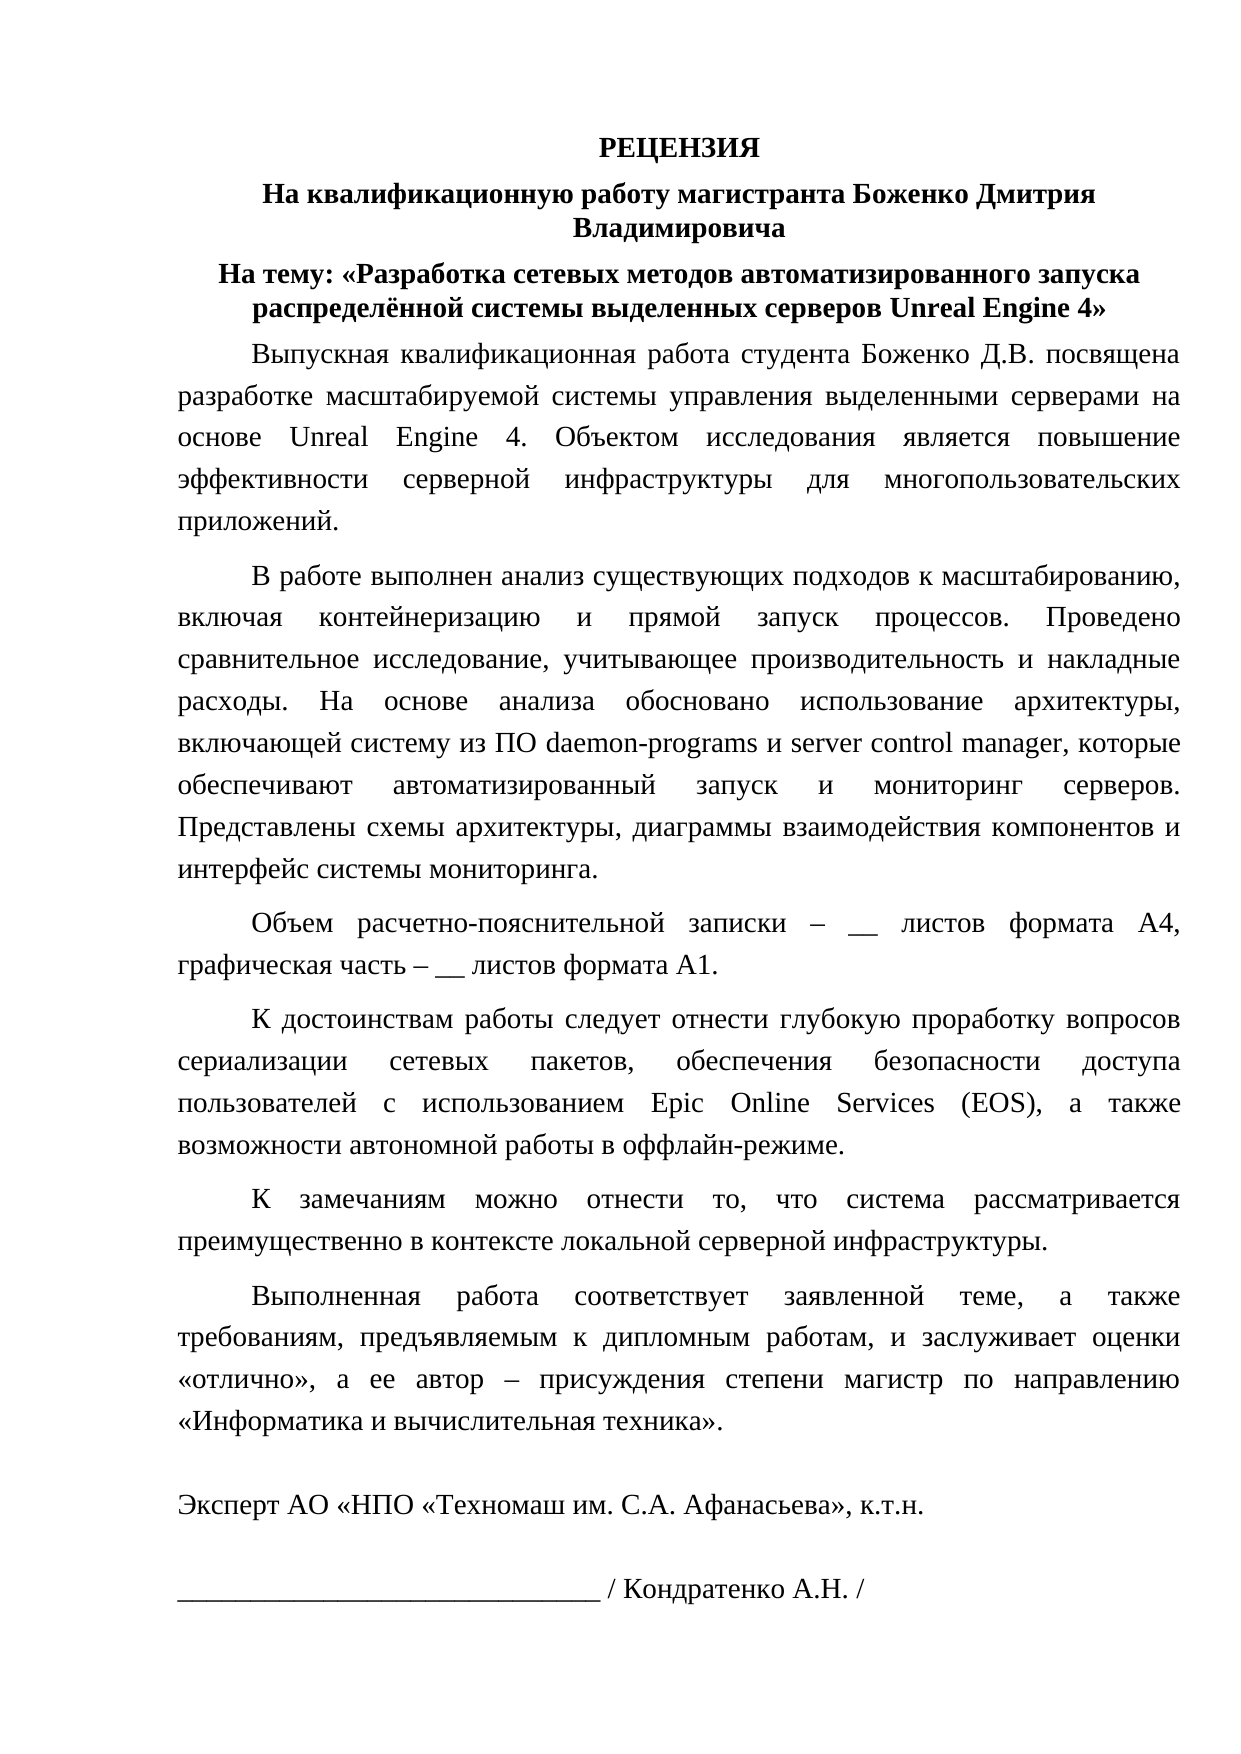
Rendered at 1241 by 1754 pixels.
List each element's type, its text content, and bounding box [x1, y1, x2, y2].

text На тему: «Разработка сетевых методов автоматизированного запуска распределённой системы выделенных серверов Unreal Engine 4» [177, 256, 1181, 323]
text Объем расчетно-пояснительной записки – __ листов формата А4, графическая часть – __ листов формата А1. [177, 905, 1181, 981]
text К достоинствам работы следует отнести глубокую проработку вопросов сериализации сетевых пакетов, обеспечения безопасности доступа пользователей с использованием Epic Online Services (EOS), а также возможности автономной работы в оффлайн-режиме. [177, 1001, 1181, 1161]
text В работе выполнен анализ существующих подходов к масштабированию, включая контейнеризацию и прямой запуск процессов. Проведено сравнительное исследование, учитывающее производительность и накладные расходы. На основе анализа обосновано использование архитектуры, включающей систему из ПО daemon-programs и server control manager, которые обеспечивают автоматизированный запуск и мониторинг серверов. Представлены схемы архитектуры, диаграммы взаимодействия компонентов и интерфейс системы мониторинга. [177, 558, 1181, 884]
text К замечаниям можно отнести то, что система рассматривается преимущественно в контексте локальной серверной инфраструктуры. [177, 1181, 1181, 1257]
text _____________________________ / Кондратенко А.Н. / [177, 1571, 1181, 1604]
text На квалификационную работу магистранта Боженко Дмитрия Владимировича [177, 177, 1181, 244]
text Эксперт АО «НПО «Техномаш им. С.А. Афанасьева», к.т.н. [177, 1487, 1181, 1521]
text Выпускная квалификационная работа студента Боженко Д.В. посвящена разработке масштабируемой системы управления выделенными серверами на основе Unreal Engine 4. Объектом исследования является повышение эффективности серверной инфраструктуры для многопользовательских приложений. [177, 336, 1181, 537]
text РЕЦЕНЗИЯ [177, 131, 1181, 164]
text Выполненная работа соответствует заявленной теме, а также требованиям, предъявляемым к дипломным работам, и заслуживает оценки «отлично», а ее автор – присуждения степени магистр по направлению «Информатика и вычислительная техника». [177, 1278, 1181, 1437]
